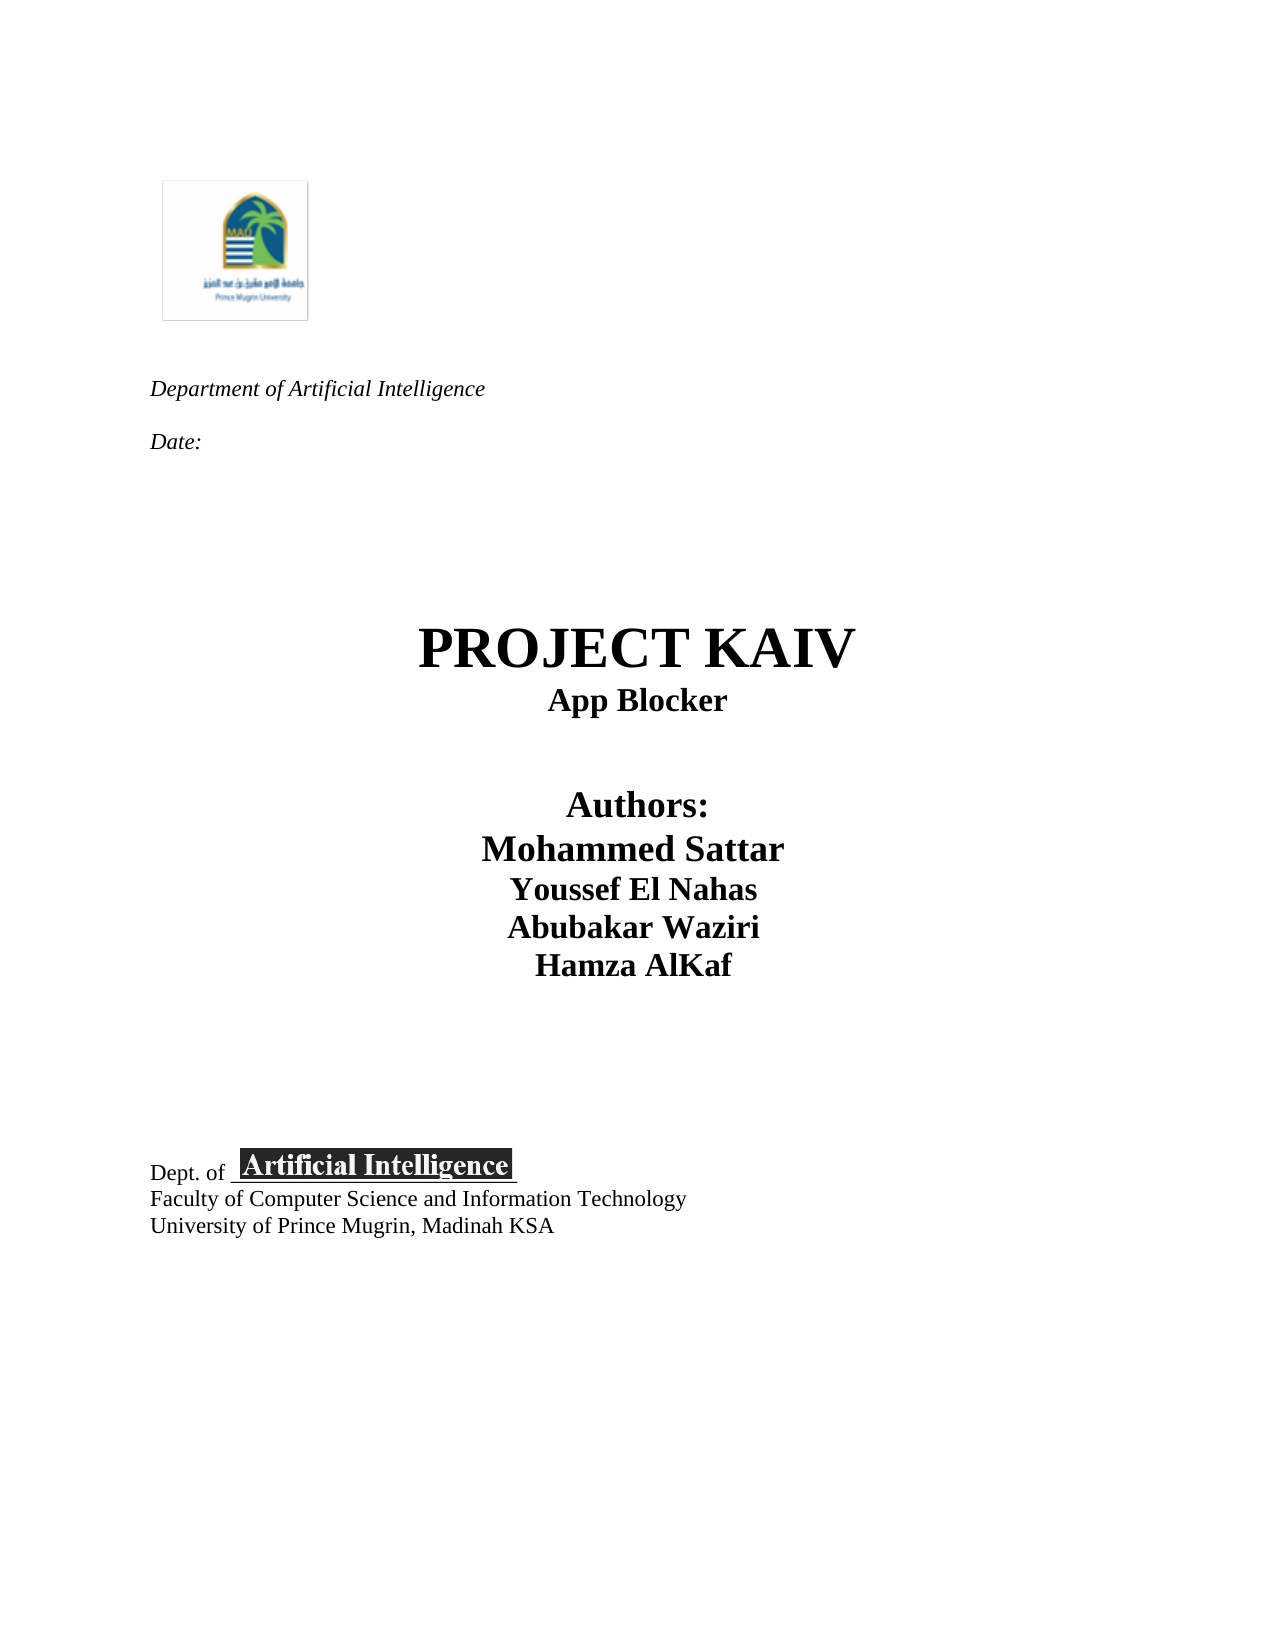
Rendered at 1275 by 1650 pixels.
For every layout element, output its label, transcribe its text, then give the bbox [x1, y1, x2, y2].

text Mohammed Sattar [150, 826, 1125, 869]
text Date: [150, 428, 1125, 454]
text Department of Artificial Intelligence [150, 376, 1125, 402]
picture [240, 1148, 513, 1179]
text Abubakar Waziri [150, 907, 1125, 946]
text Dept. of _________________________ [150, 1159, 1125, 1185]
text University of Prince Mugrin, Madinah KSA [150, 1212, 1125, 1238]
text App Blocker [150, 680, 1125, 718]
picture [150, 176, 327, 371]
text Hamza AlKaf [150, 946, 1125, 984]
text PROJECT KAIV [150, 613, 1125, 680]
text Faculty of Computer Science and Information Technology [150, 1185, 1125, 1212]
text Youssef El Nahas [150, 869, 1125, 907]
text Authors: [150, 783, 1125, 826]
